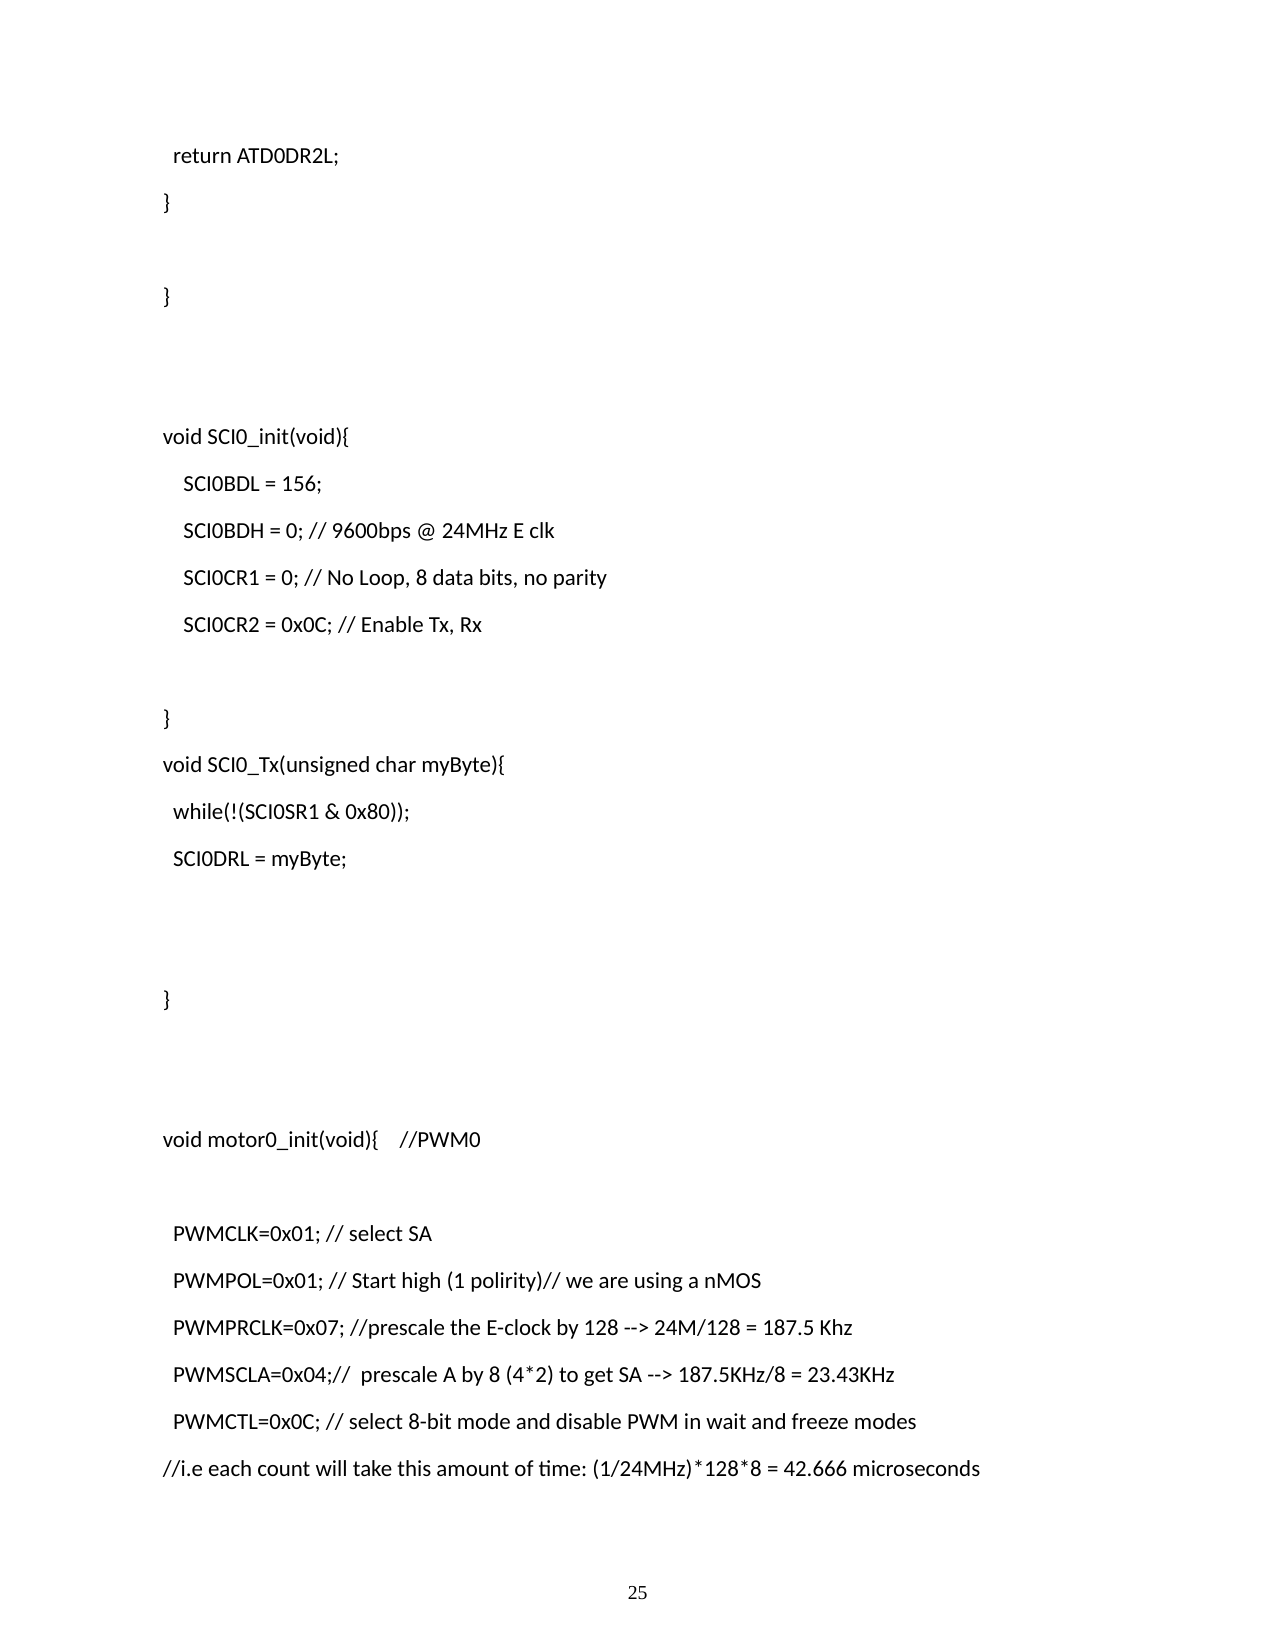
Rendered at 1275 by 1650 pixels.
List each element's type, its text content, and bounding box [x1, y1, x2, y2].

text PWMPRCLK=0x07; //prescale the E-clock by 128 --> 24M/128 = 187.5 Khz [163, 1313, 1128, 1341]
text void motor0_init(void){ //PWM0 [163, 1126, 1128, 1153]
text } [163, 704, 1128, 732]
text void SCI0_init(void){ [163, 422, 1128, 450]
text SCI0DRL = myByte; [163, 844, 1128, 872]
text PWMSCLA=0x04;// prescale A by 8 (4*2) to get SA --> 187.5KHz/8 = 23.43KHz [163, 1360, 1128, 1388]
text SCI0BDL = 156; [163, 469, 1128, 497]
text PWMCTL=0x0C; // select 8-bit mode and disable PWM in wait and freeze modes [163, 1407, 1128, 1435]
text while(!(SCI0SR1 & 0x80)); [163, 797, 1128, 825]
text return ATD0DR2L; [163, 141, 1128, 169]
text SCI0CR2 = 0x0C; // Enable Tx, Rx [163, 610, 1128, 638]
text void SCI0_Tx(unsigned char myByte){ [163, 751, 1128, 778]
text } [163, 282, 1128, 310]
text PWMPOL=0x01; // Start high (1 polirity)// we are using a nMOS [163, 1266, 1128, 1294]
text SCI0BDH = 0; // 9600bps @ 24MHz E clk [163, 516, 1128, 544]
text //i.e each count will take this amount of time: (1/24MHz)*128*8 = 42.666 microseconds [163, 1454, 1128, 1482]
text SCI0CR1 = 0; // No Loop, 8 data bits, no parity [163, 563, 1128, 591]
text PWMCLK=0x01; // select SA [163, 1219, 1128, 1247]
text } [163, 188, 1128, 216]
text } [163, 985, 1128, 1013]
